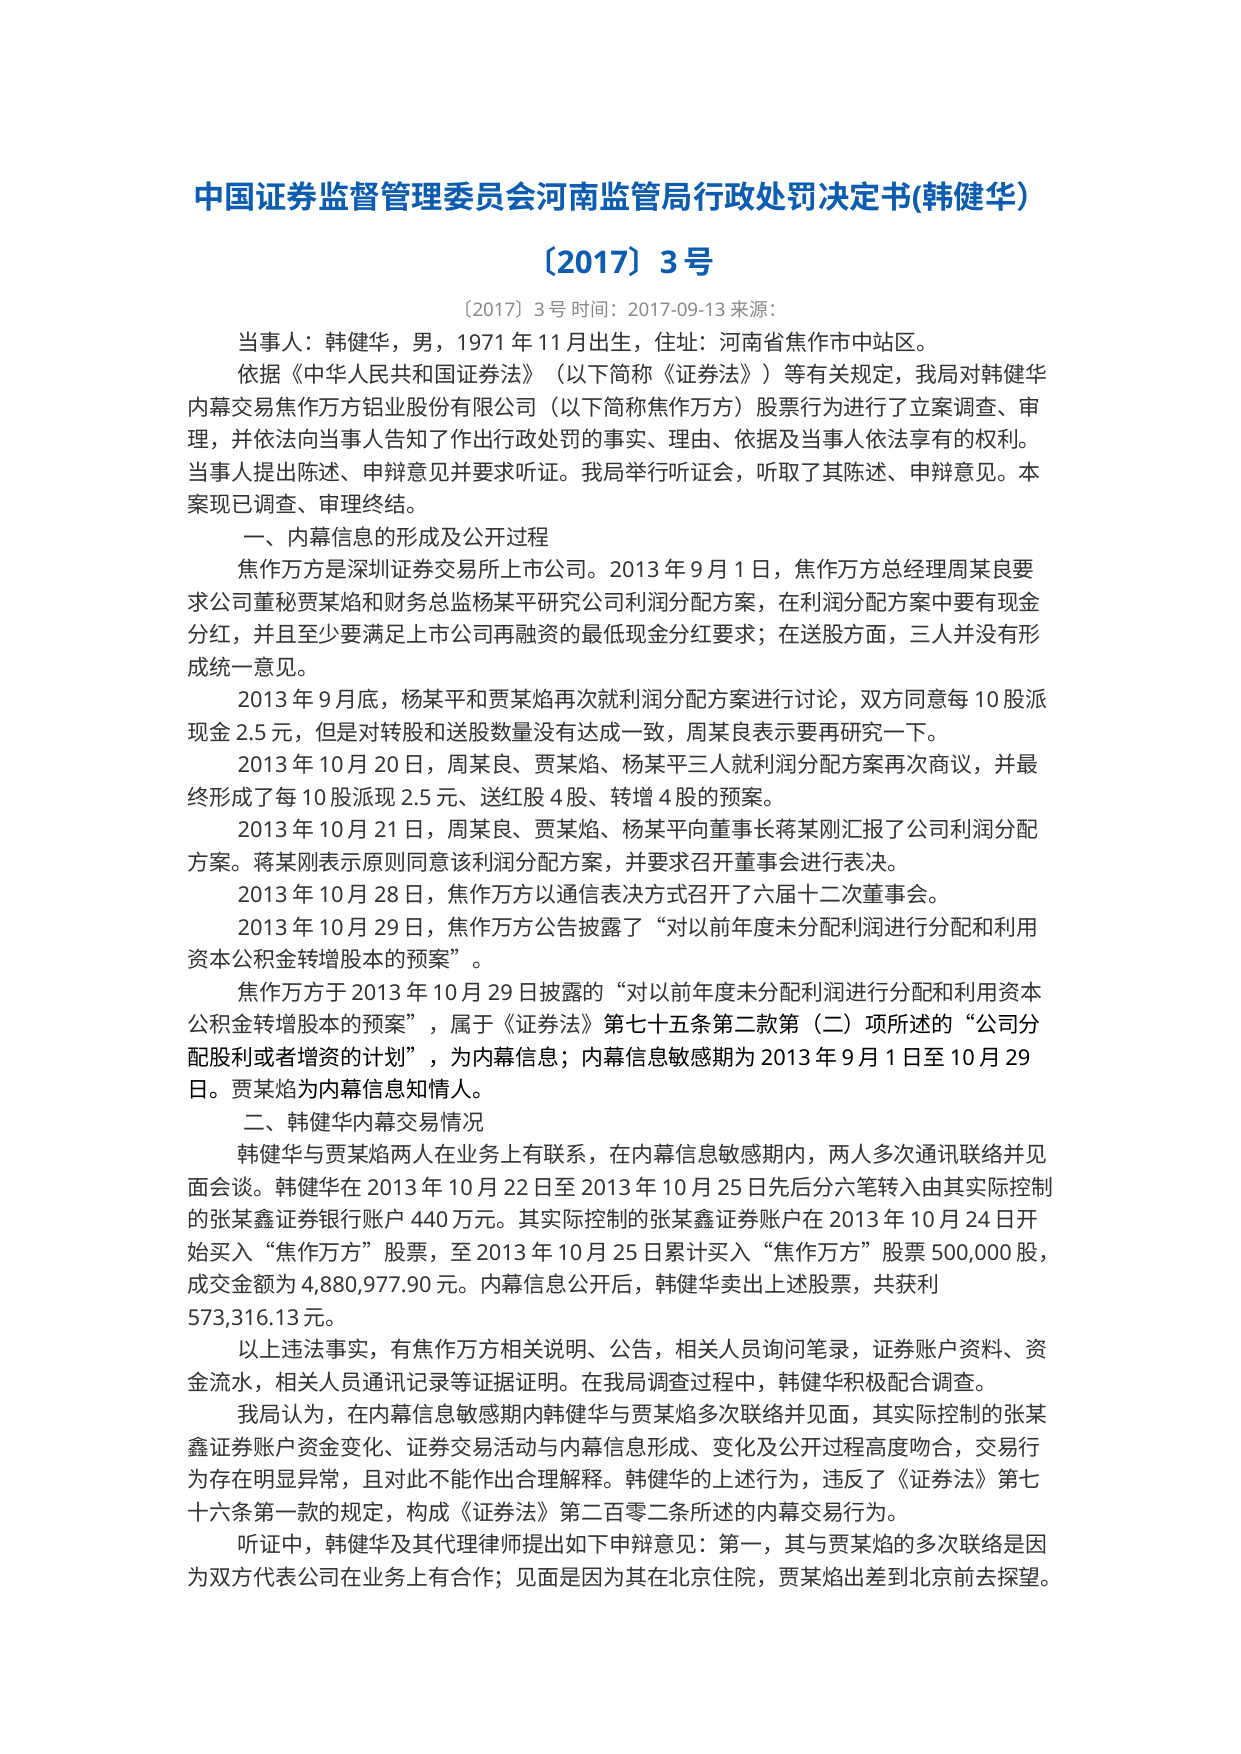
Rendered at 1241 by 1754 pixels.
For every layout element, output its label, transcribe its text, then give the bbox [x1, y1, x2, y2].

text 中国证券监督管理委员会河南监管局行政处罚决定书(韩健华） 〔2017〕3号 [187, 162, 1053, 292]
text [187, 1527, 1053, 1592]
text 2013年9月底，杨某平和贾某焰再次就利润分配方案进行讨论，双方同意每10股派现金2.5元，但是对转股和送股数量没有达成一致，周某良表示要再研究一下。 [187, 682, 1053, 747]
text 焦作万方于2013年10月29日披露的“对以前年度未分配利润进行分配和利用资本公积金转增股本的预案”，属于《证券法》第七十五条第二款第（二）项所述的“公司分配股利或者增资的计划”，为内幕信息；内幕信息敏感期为2013年9月1日至10月29日。贾某焰为内幕信息知情人。 [187, 974, 1053, 1104]
text 〔2017〕3号 时间：2017-09-13 来源： [187, 292, 1053, 324]
text 一、内幕信息的形成及公开过程 [187, 519, 1053, 552]
text 以上违法事实，有焦作万方相关说明、公告，相关人员询问笔录，证券账户资料、资金流水，相关人员通讯记录等证据证明。在我局调查过程中，韩健华积极配合调查。 [187, 1332, 1053, 1397]
text 二、韩健华内幕交易情况 [187, 1104, 1053, 1137]
text 2013年10月28日，焦作万方以通信表决方式召开了六届十二次董事会。 [187, 877, 1053, 909]
text 2013年10月20日，周某良、贾某焰、杨某平三人就利润分配方案再次商议，并最终形成了每10股派现2.5元、送红股4股、转增4股的预案。 [187, 747, 1053, 812]
text 韩健华与贾某焰两人在业务上有联系，在内幕信息敏感期内，两人多次通讯联络并见面会谈。韩健华在2013年10月22日至2013年10月25日先后分六笔转入由其实际控制的张某鑫证券银行账户440万元。其实际控制的张某鑫证券账户在2013年10月24日开始买入“焦作万方”股票，至2013年10月25日累计买入“焦作万方”股票500,000股，成交金额为4,880,977.90元。内幕信息公开后，韩健华卖出上述股票，共获利573,316.13元。 [187, 1137, 1053, 1332]
text 依据《中华人民共和国证券法》（以下简称《证券法》）等有关规定，我局对韩健华内幕交易焦作万方铝业股份有限公司（以下简称焦作万方）股票行为进行了立案调查、审理，并依法向当事人告知了作出行政处罚的事实、理由、依据及当事人依法享有的权利。当事人提出陈述、申辩意见并要求听证。我局举行听证会，听取了其陈述、申辩意见。本案现已调查、审理终结。 [187, 357, 1053, 519]
text 2013年10月29日，焦作万方公告披露了“对以前年度未分配利润进行分配和利用资本公积金转增股本的预案”。 [187, 909, 1053, 974]
text 焦作万方是深圳证券交易所上市公司。2013年9月1日，焦作万方总经理周某良要求公司董秘贾某焰和财务总监杨某平研究公司利润分配方案，在利润分配方案中要有现金分红，并且至少要满足上市公司再融资的最低现金分红要求；在送股方面，三人并没有形成统一意见。 [187, 552, 1053, 682]
text 2013年10月21日，周某良、贾某焰、杨某平向董事长蒋某刚汇报了公司利润分配方案。蒋某刚表示原则同意该利润分配方案，并要求召开董事会进行表决。 [187, 812, 1053, 877]
text 当事人：韩健华，男，1971年11月出生，住址：河南省焦作市中站区。 [187, 324, 1053, 357]
text 我局认为，在内幕信息敏感期内韩健华与贾某焰多次联络并见面，其实际控制的张某鑫证券账户资金变化、证券交易活动与内幕信息形成、变化及公开过程高度吻合，交易行为存在明显异常，且对此不能作出合理解释。韩健华的上述行为，违反了《证券法》第七十六条第一款的规定，构成《证券法》第二百零二条所述的内幕交易行为。 [187, 1397, 1053, 1527]
